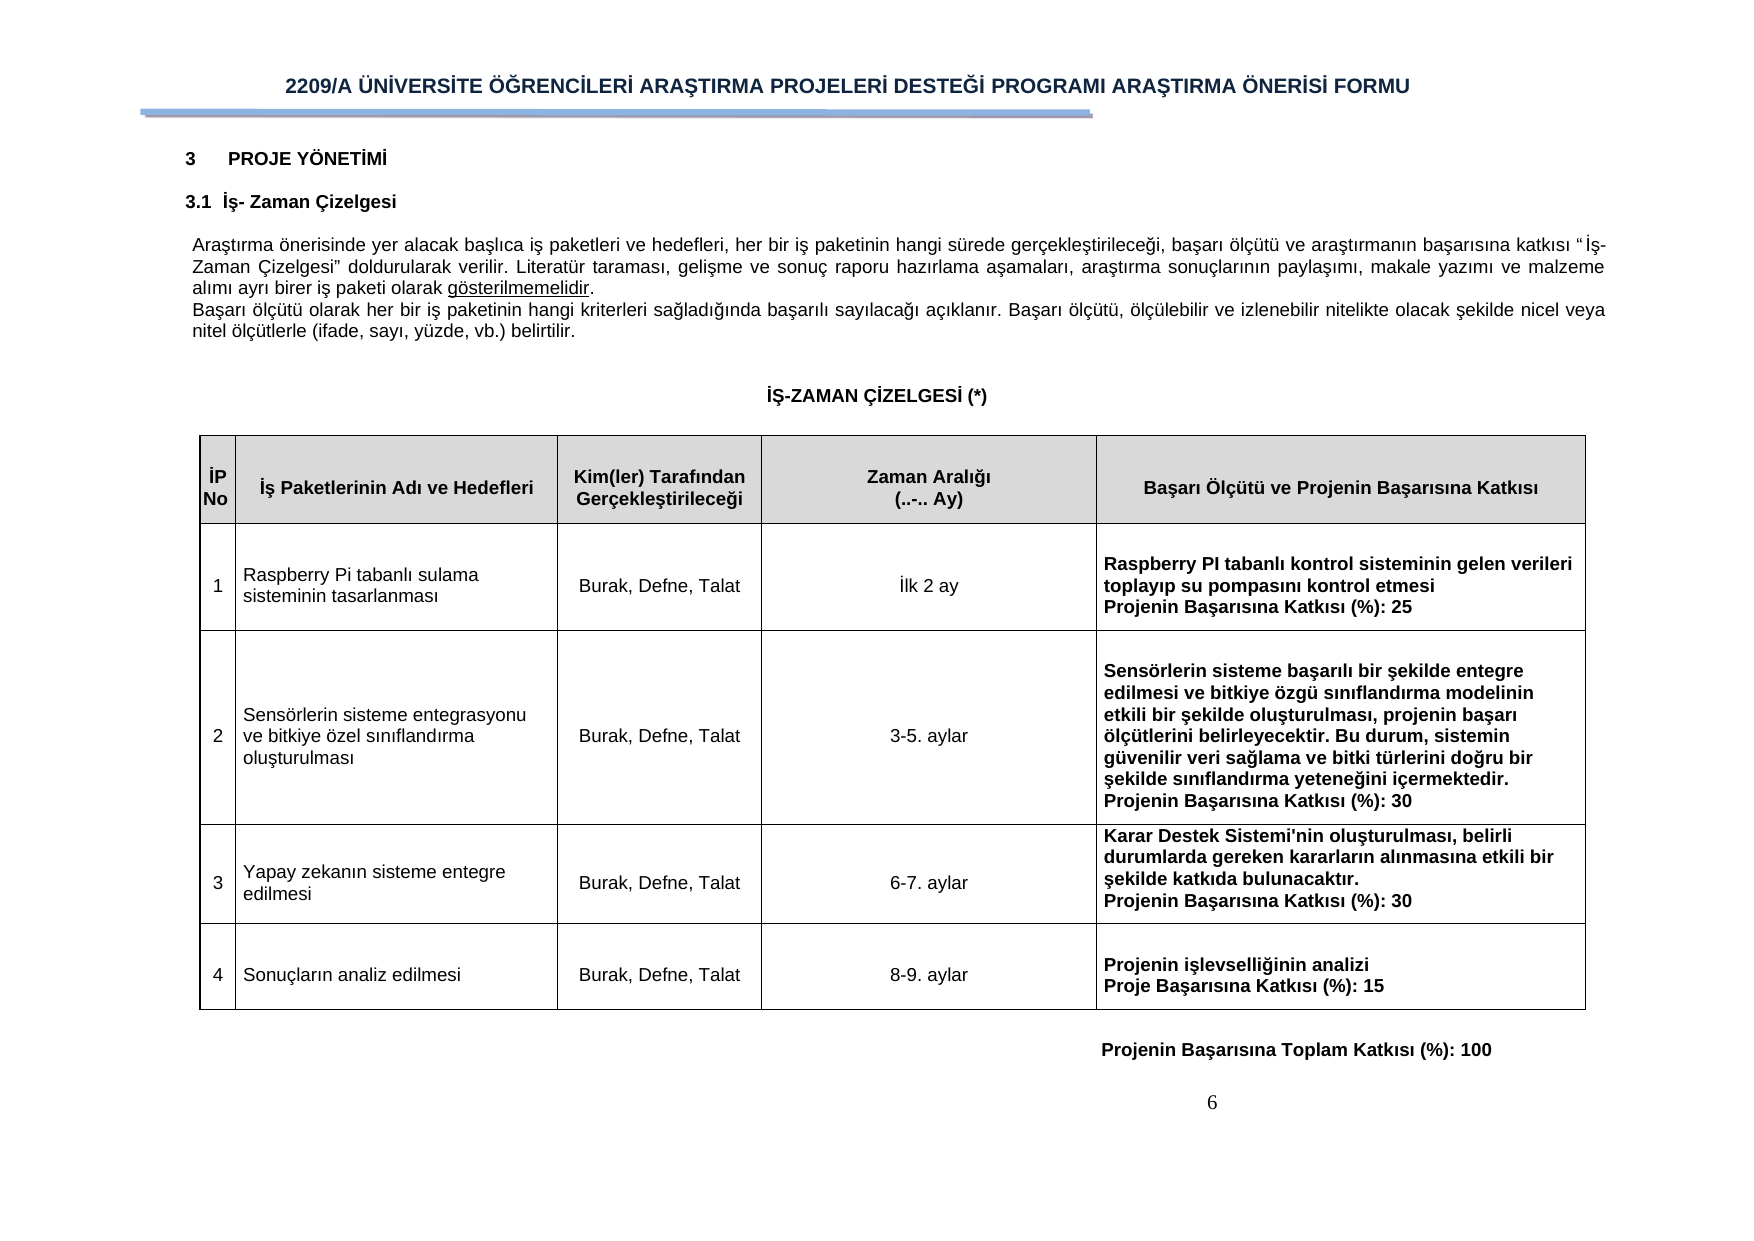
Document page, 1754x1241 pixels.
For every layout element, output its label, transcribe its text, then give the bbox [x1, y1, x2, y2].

table_cell Sensörlerin sisteme entegrasyonu ve bitkiye özel sınıflandırma oluşturulması [236, 631, 557, 824]
table_cell Sensörlerin sisteme başarılı bir şekilde entegre edilmesi ve bitkiye özgü sınıflandırma modelinin etkili bir şekilde oluşturulması, projenin başarı ölçütlerini belirleyecektir. Bu durum, sistemin güvenilir veri sağlama ve bitki türlerini doğru bir şekilde sınıflandırma yeteneğini içermektedir. Projenin Başarısına Katkısı (%): 30 [1097, 631, 1585, 824]
table_cell 2 [201, 631, 235, 824]
table_cell Burak, Defne, Talat [558, 825, 761, 923]
table_cell 6-7. aylar [762, 825, 1096, 923]
table_cell Raspberry PI tabanlı kontrol sisteminin gelen verileri toplayıp su pompasını kontrol etmesi Projenin Başarısına Katkısı (%): 25 [1097, 524, 1585, 630]
table_cell İlk 2 ay [762, 524, 1096, 630]
table_header Başarı Ölçütü ve Projenin Başarısına Katkısı [1097, 436, 1585, 523]
table_cell Sonuçların analiz edilmesi [236, 924, 557, 1009]
text İŞ-ZAMAN ÇİZELGESİ (*) [148, 385, 1606, 406]
table_header Kim(ler) Tarafından Gerçekleştirileceği [558, 436, 761, 523]
table_cell Yapay zekanın sisteme entegre edilmesi [236, 825, 557, 923]
table_cell Burak, Defne, Talat [558, 924, 761, 1009]
table_cell 8-9. aylar [762, 924, 1096, 1009]
table_cell Projenin işlevselliğinin analizi Proje Başarısına Katkısı (%): 15 [1097, 924, 1585, 1009]
table_header Zaman Aralığı (..-.. Ay) [762, 436, 1096, 523]
list PROJE YÖNETİMİ [185, 148, 1606, 169]
table_header İş Paketlerinin Adı ve Hedefleri [236, 436, 557, 523]
list İş- Zaman Çizelgesi [185, 191, 1606, 212]
table_cell Raspberry Pi tabanlı sulama sisteminin tasarlanması [236, 524, 557, 630]
table_cell 3-5. aylar [762, 631, 1096, 824]
table_cell Burak, Defne, Talat [558, 524, 761, 630]
text Başarı ölçütü olarak her bir iş paketinin hangi kriterleri sağladığında başarılı sayılacağı açıklanır. Başarı ölçütü, ölçülebilir ve izlenebilir nitelikte olacak şekilde nicel veya nitel ölçütlerle (ifade, sayı, yüzde, vb.) belirtilir. [192, 299, 1606, 342]
text Projenin Başarısına Toplam Katkısı (%): 100 [148, 1039, 1606, 1060]
text Araştırma önerisinde yer alacak başlıca iş paketleri ve hedefleri, her bir iş paketinin hangi sürede gerçekleştirileceği, başarı ölçütü ve araştırmanın başarısına katkısı “İş-Zaman Çizelgesi” doldurularak verilir. Literatür taraması, gelişme ve sonuç raporu hazırlama aşamaları, araştırma sonuçlarının paylaşımı, makale yazımı ve malzeme alımı ayrı birer iş paketi olarak gösterilmemelidir. [192, 234, 1606, 299]
table_cell Burak, Defne, Talat [558, 631, 761, 824]
table_cell 3 [201, 825, 235, 923]
table_header İP No [201, 436, 235, 523]
table_cell 4 [201, 924, 235, 1009]
table_cell 1 [201, 524, 235, 630]
table_cell Karar Destek Sistemi'nin oluşturulması, belirli durumlarda gereken kararların alınmasına etkili bir şekilde katkıda bulunacaktır. Projenin Başarısına Katkısı (%): 30 [1097, 825, 1585, 923]
